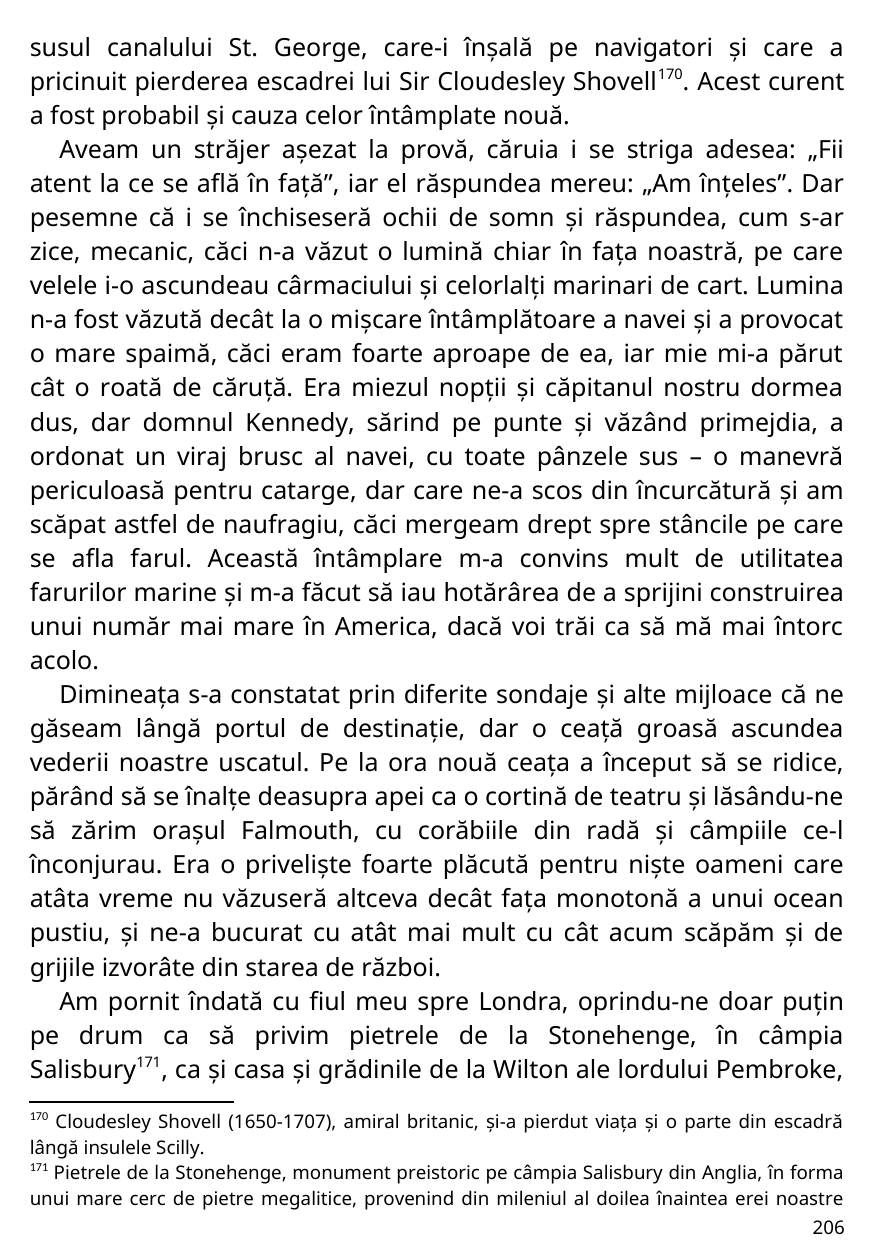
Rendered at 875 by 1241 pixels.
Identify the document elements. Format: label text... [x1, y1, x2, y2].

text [29, 983, 844, 1085]
text Aveam un străjer așezat la provă, căruia i se striga adesea: „Fii atent la ce se află în față”, iar el răspundea mereu: „Am înțeles”. Dar pesemne că i se închiseseră ochii de somn și răspundea, cum s-ar zice, mecanic, căci n-a văzut o lumină chiar în fața noastră, pe care velele i-o ascundeau cârmaciului și celorlalți marinari de cart. Lumina n-a fost văzută decât la o mișcare întâmplătoare a navei și a provocat o mare spaimă, căci eram foarte aproape de ea, iar mie mi-a părut cât o roată de căruță. Era miezul nopții și căpitanul nostru dormea dus, dar domnul Kennedy, sărind pe punte și văzând primejdia, a ordonat un viraj brusc al navei, cu toate pânzele sus – o manevră periculoasă pentru catarge, dar care ne-a scos din încurcătură și am scăpat astfel de naufragiu, căci mergeam drept spre stâncile pe care se afla farul. Această întâmplare m-a convins mult de utilitatea farurilor marine și m-a făcut să iau hotărârea de a sprijini construirea unui număr mai mare în America, dacă voi trăi ca să mă mai întorc acolo. [29, 132, 844, 677]
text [29, 29, 844, 132]
text Dimineața s-a constatat prin diferite sondaje și alte mijloace că ne găseam lângă portul de destinație, dar o ceață groasă ascundea vederii noastre uscatul. Pe la ora nouă ceața a început să se ridice, părând să se înalțe deasupra apei ca o cortină de teatru și lăsându-ne să zărim orașul Falmouth, cu corăbiile din radă și câmpiile ce-l înconjurau. Era o priveliște foarte plăcută pentru niște oameni care atâta vreme nu văzuseră altceva decât fața monotonă a unui ocean pustiu, și ne-a bucurat cu atât mai mult cu cât acum scăpăm și de grijile izvorâte din starea de război. [29, 677, 844, 983]
